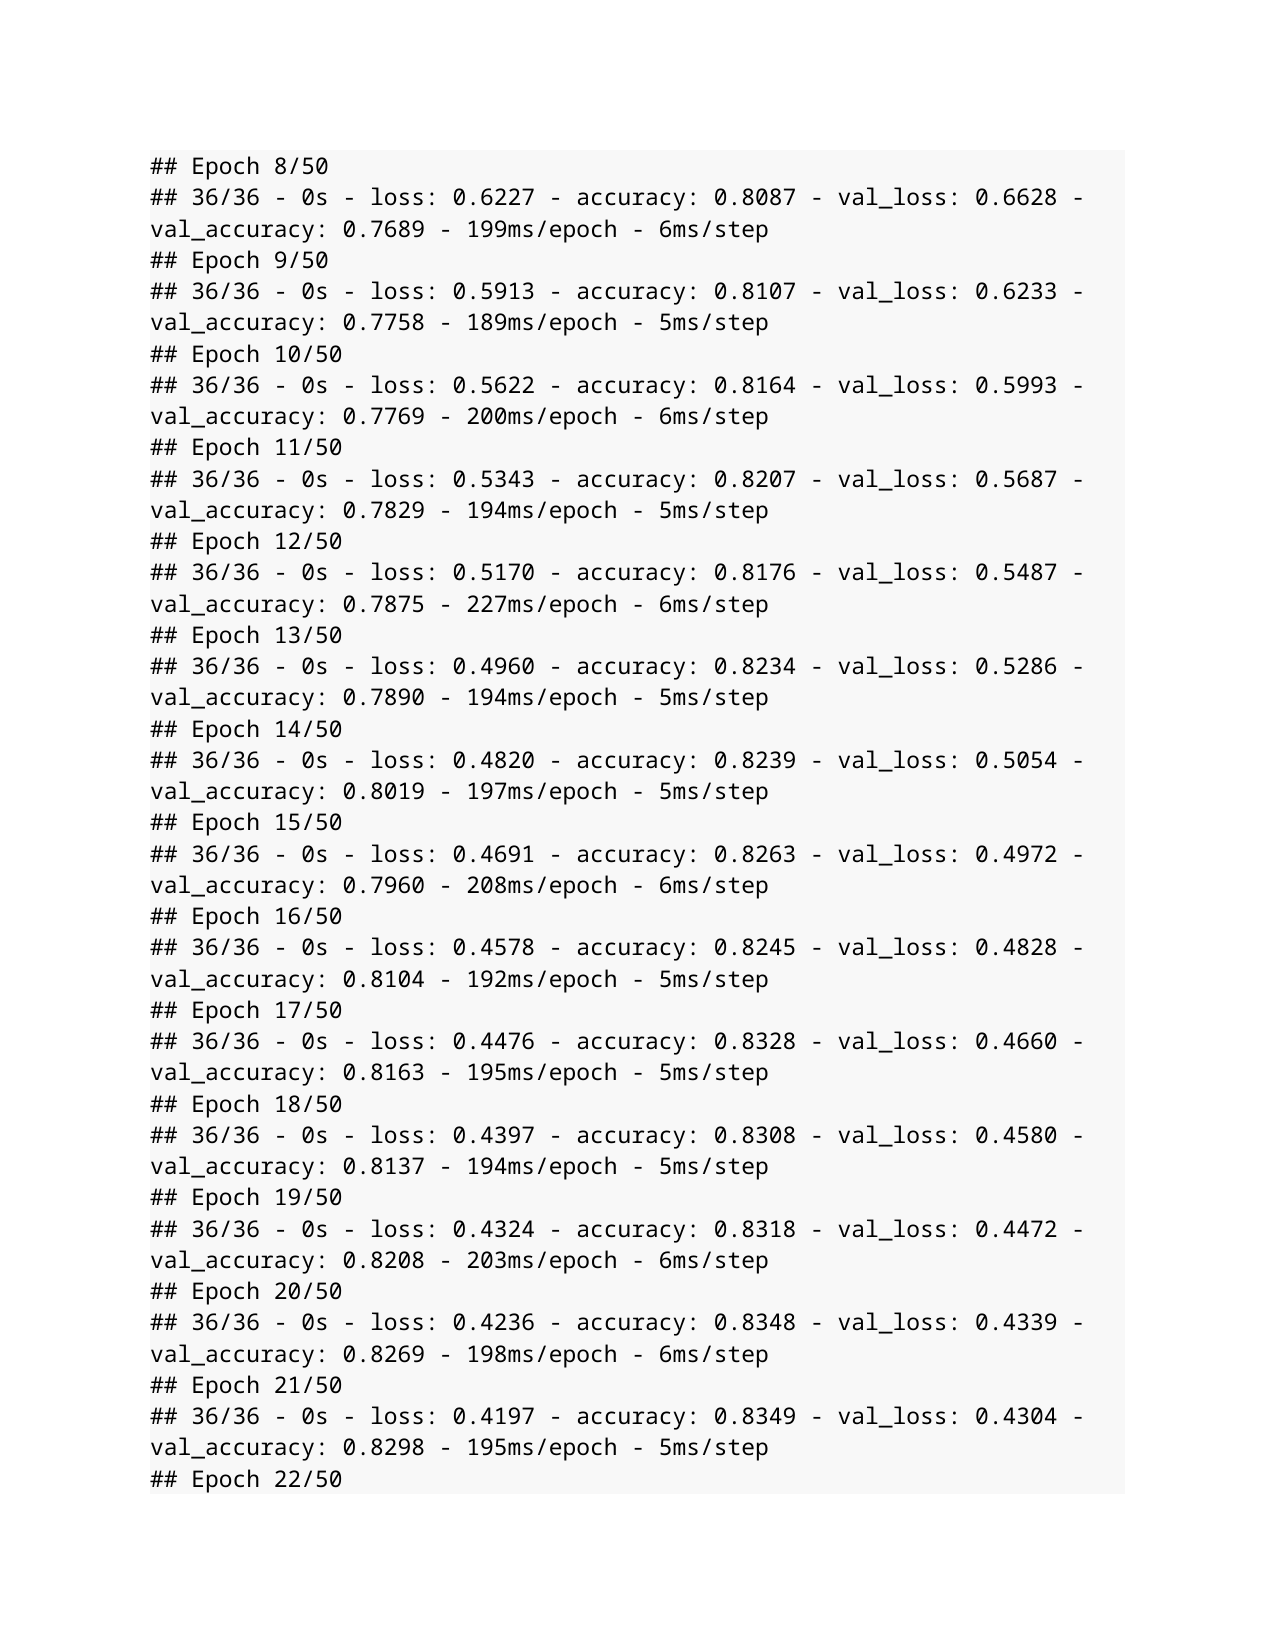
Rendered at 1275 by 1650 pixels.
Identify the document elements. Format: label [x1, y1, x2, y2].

text [150, 150, 1125, 1494]
